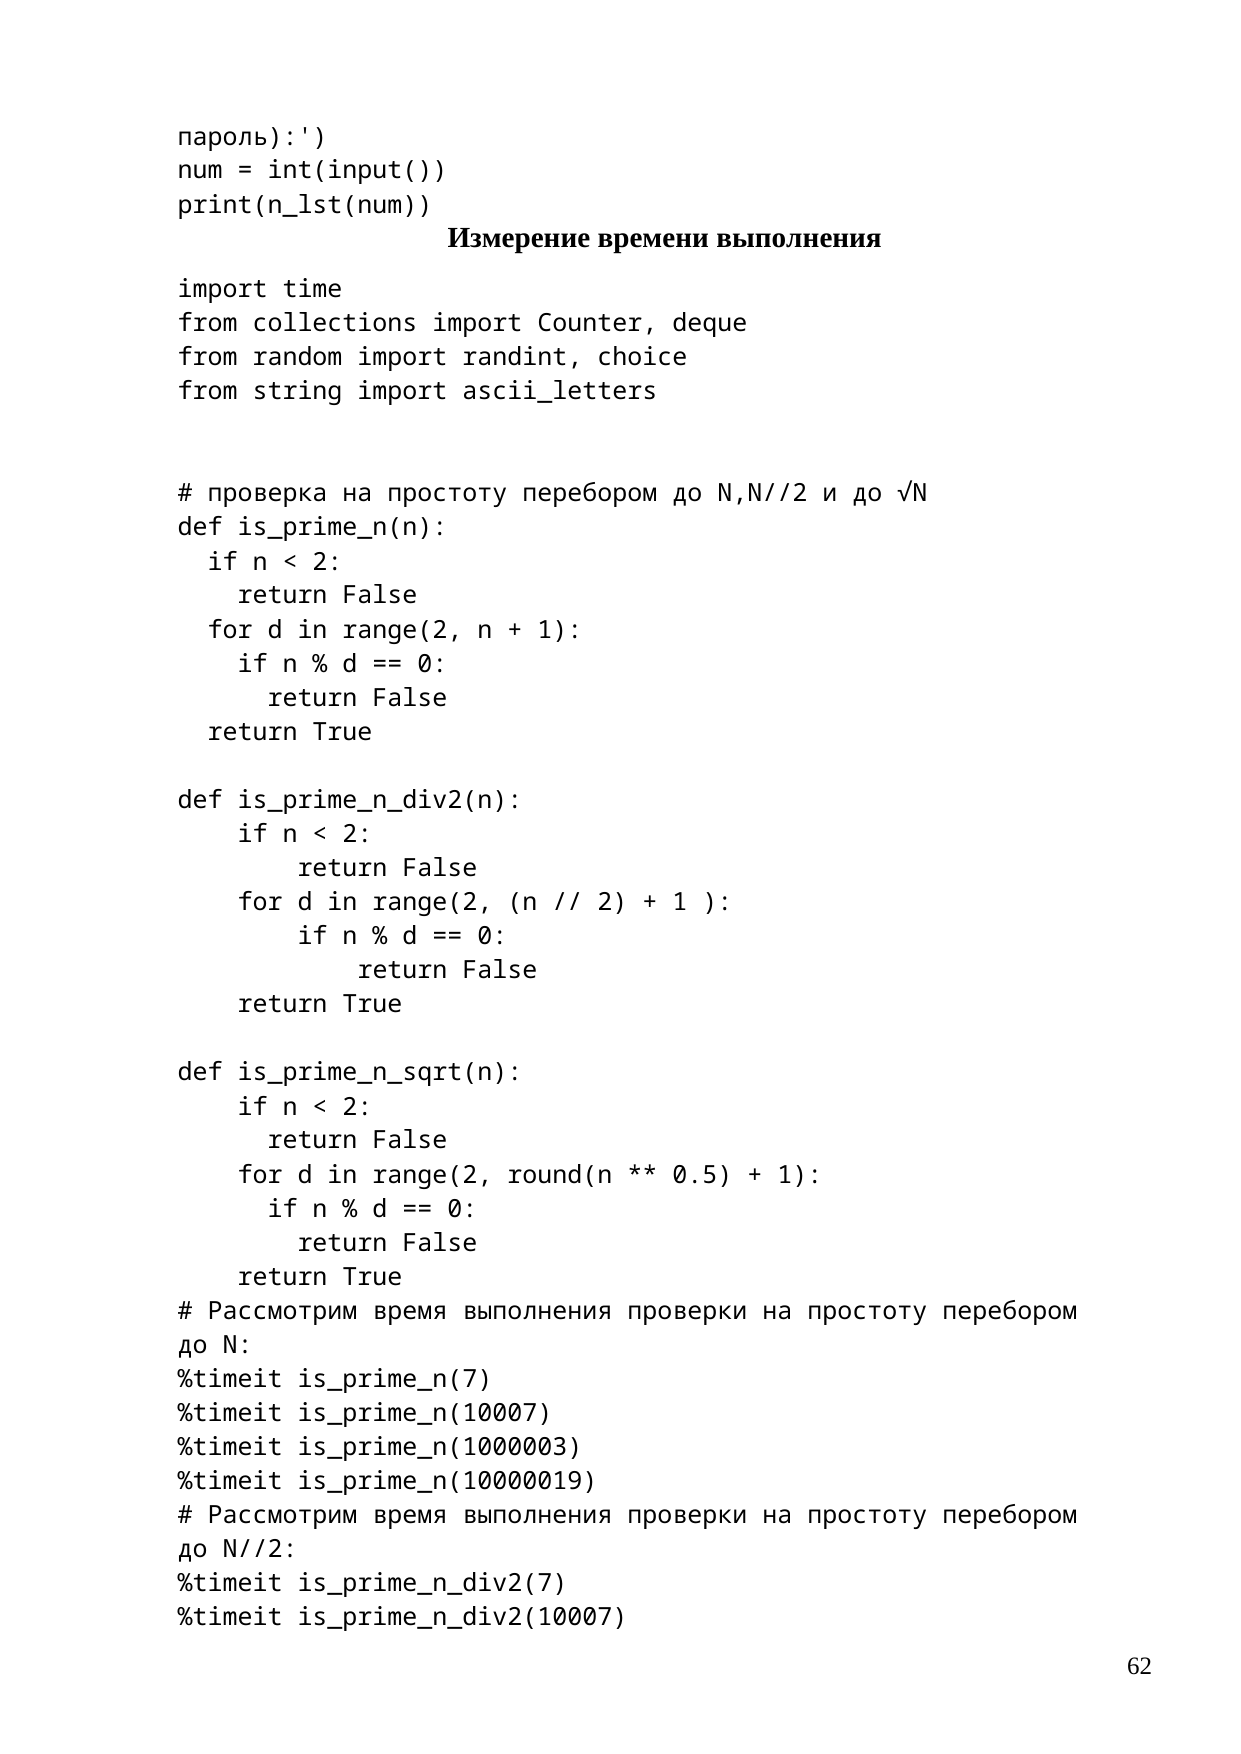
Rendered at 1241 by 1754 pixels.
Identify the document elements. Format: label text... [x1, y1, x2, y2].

text %timeit is_prime_n(10007) [177, 1395, 1152, 1429]
text return False [177, 850, 1152, 884]
text %timeit is_prime_n_div2(10007) [177, 1599, 1152, 1633]
text return False [177, 952, 1152, 986]
text if n < 2: [177, 543, 1152, 577]
text for d in range(2, n + 1): [177, 611, 1152, 645]
text %timeit is_prime_n(7) [177, 1361, 1152, 1395]
text from random import randint, choice [177, 339, 1152, 373]
text def is_prime_n_div2(n): [177, 782, 1152, 816]
text %timeit is_prime_n(1000003) [177, 1429, 1152, 1463]
text if n % d == 0: [177, 645, 1152, 679]
text return True [177, 986, 1152, 1020]
text from collections import Counter, deque [177, 305, 1152, 339]
text # Рассмотрим время выполнения проверки на простоту перебором до N//2: [177, 1497, 1152, 1565]
text return True [177, 713, 1152, 747]
text return True [177, 1258, 1152, 1292]
text from string import ascii_letters [177, 373, 1152, 407]
text for d in range(2, (n // 2) + 1 ): [177, 884, 1152, 918]
text def is_prime_n_sqrt(n): [177, 1054, 1152, 1088]
text # проверка на простоту перебором до N,N//2 и до √N [177, 475, 1152, 509]
text for d in range(2, round(n ** 0.5) + 1): [177, 1156, 1152, 1190]
text if n < 2: [177, 816, 1152, 850]
text return False [177, 1224, 1152, 1258]
text return False [177, 1122, 1152, 1156]
text # Рассмотрим время выполнения проверки на простоту перебором до N: [177, 1292, 1152, 1361]
text Измерение времени выполнения [177, 220, 1152, 254]
text def is_prime_n(n): [177, 509, 1152, 543]
text if n % d == 0: [177, 1190, 1152, 1224]
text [177, 118, 1152, 220]
text %timeit is_prime_n_div2(7) [177, 1565, 1152, 1599]
text if n % d == 0: [177, 918, 1152, 952]
text %timeit is_prime_n(10000019) [177, 1463, 1152, 1497]
text return False [177, 577, 1152, 611]
text return False [177, 679, 1152, 713]
text import time [177, 271, 1152, 305]
text if n < 2: [177, 1088, 1152, 1122]
